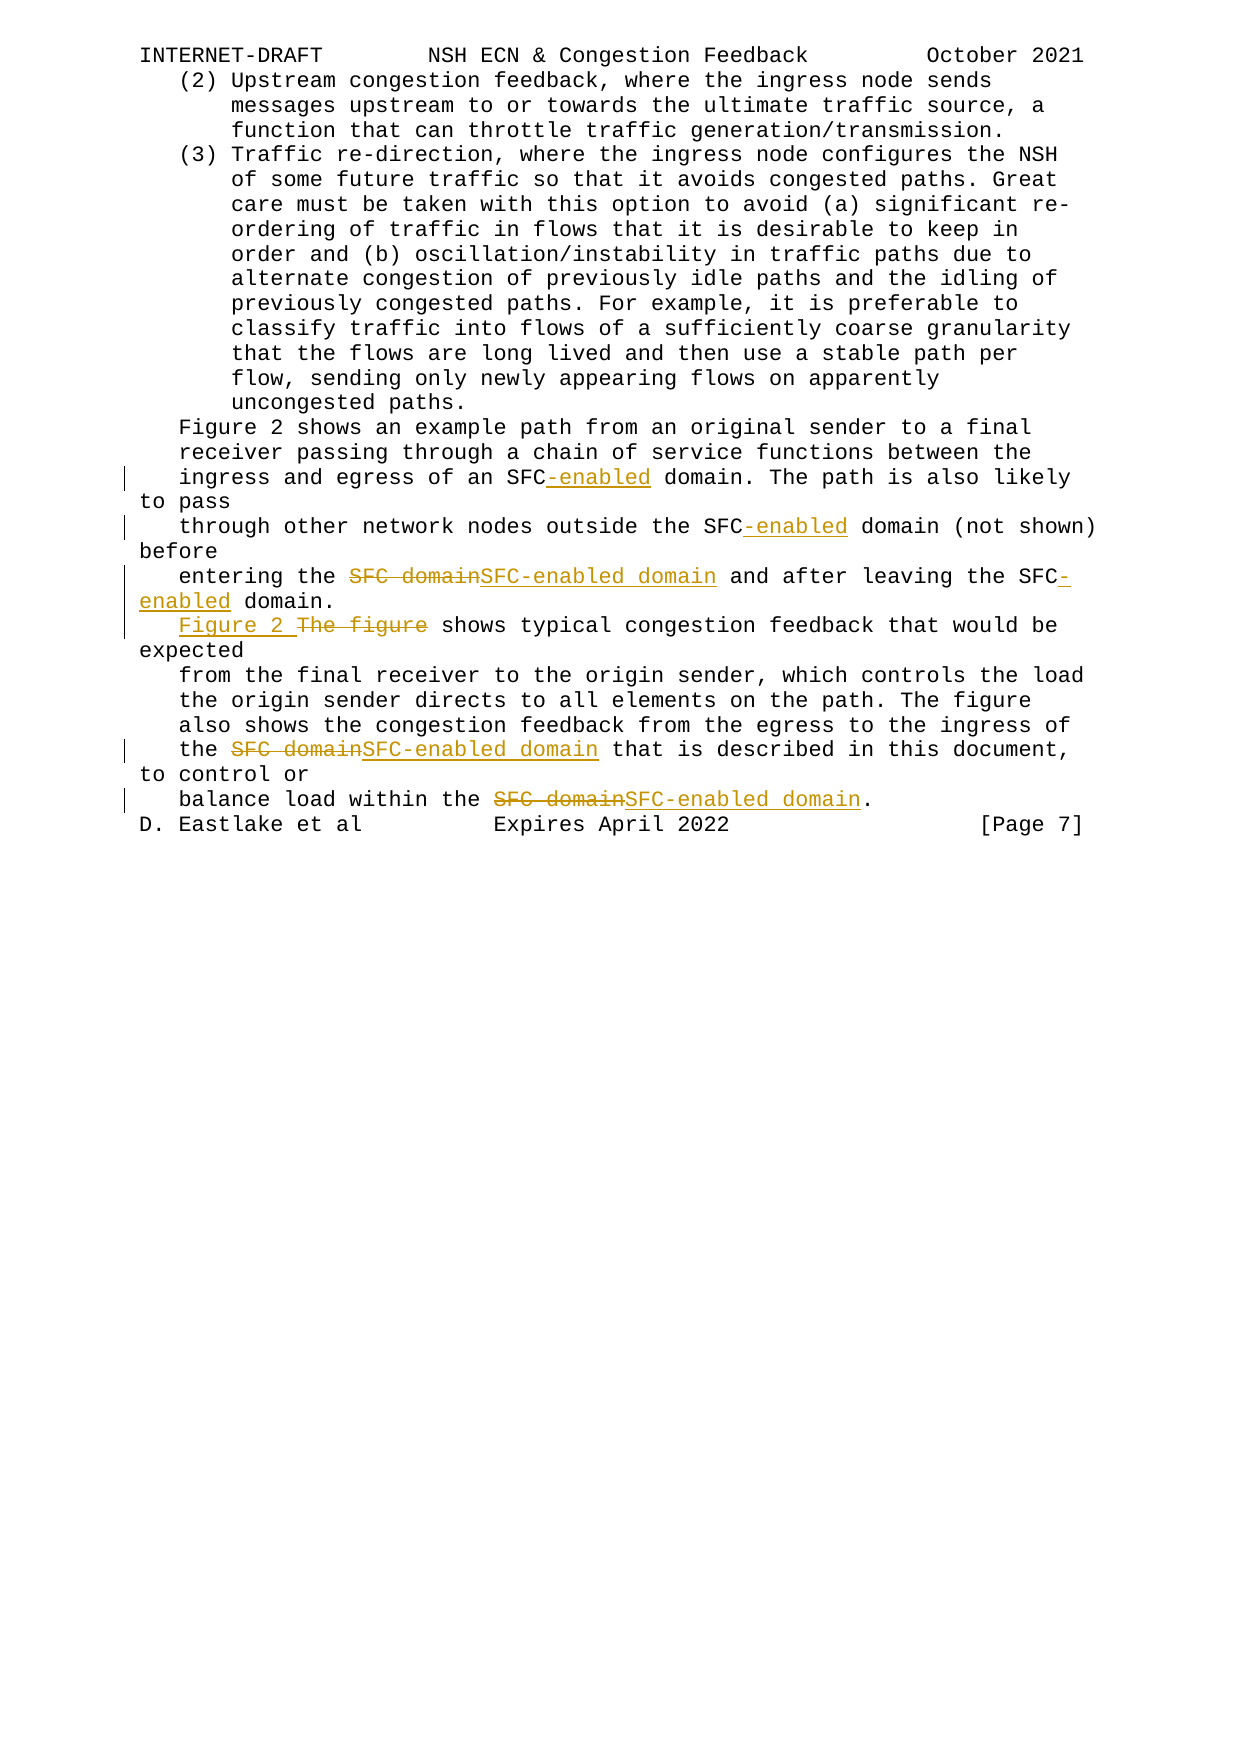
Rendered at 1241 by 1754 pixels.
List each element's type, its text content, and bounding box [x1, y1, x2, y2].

text (2) Upstream congestion feedback, where the ingress node sends [139, 69, 1101, 94]
text from the final receiver to the origin sender, which controls the load [139, 664, 1101, 689]
text care must be taken with this option to avoid (a) significant re- [139, 193, 1101, 218]
text ordering of traffic in flows that it is desirable to keep in [139, 218, 1101, 243]
text classify traffic into flows of a sufficiently coarse granularity [139, 317, 1101, 342]
text receiver passing through a chain of service functions between the [139, 441, 1101, 466]
text that the flows are long lived and then use a stable path per [139, 342, 1101, 367]
text also shows the congestion feedback from the egress to the ingress of [139, 714, 1101, 738]
text shows typical congestion feedback that would be expected [139, 614, 1101, 664]
text messages upstream to or towards the ultimate traffic source, a [139, 94, 1101, 119]
text uncongested paths. [139, 391, 1101, 416]
text alternate congestion of previously idle paths and the idling of [139, 267, 1101, 292]
text (3) Traffic re-direction, where the ingress node configures the NSH [139, 143, 1101, 168]
text order and (b) oscillation/instability in traffic paths due to [139, 243, 1101, 267]
text through other network nodes outside the SFC domain (not shown) before [139, 515, 1101, 565]
text Figure 2 shows an example path from an original sender to a final [139, 416, 1101, 441]
text of some future traffic so that it avoids congested paths. Great [139, 168, 1101, 193]
text entering the and after leaving the SFC domain. [139, 565, 1101, 614]
text flow, sending only newly appearing flows on apparently [139, 367, 1101, 391]
text D. Eastlake et al Expires April 2022 [Page 7] [139, 813, 1101, 838]
text ingress and egress of an SFC domain. The path is also likely to pass [139, 466, 1101, 515]
text the that is described in this document, to control or [139, 738, 1101, 788]
text balance load within the . [139, 788, 1101, 813]
text previously congested paths. For example, it is preferable to [139, 292, 1101, 317]
text INTERNET-DRAFT NSH ECN & Congestion Feedback October 2021 [139, 44, 1101, 69]
text function that can throttle traffic generation/transmission. [139, 119, 1101, 143]
text the origin sender directs to all elements on the path. The figure [139, 689, 1101, 714]
